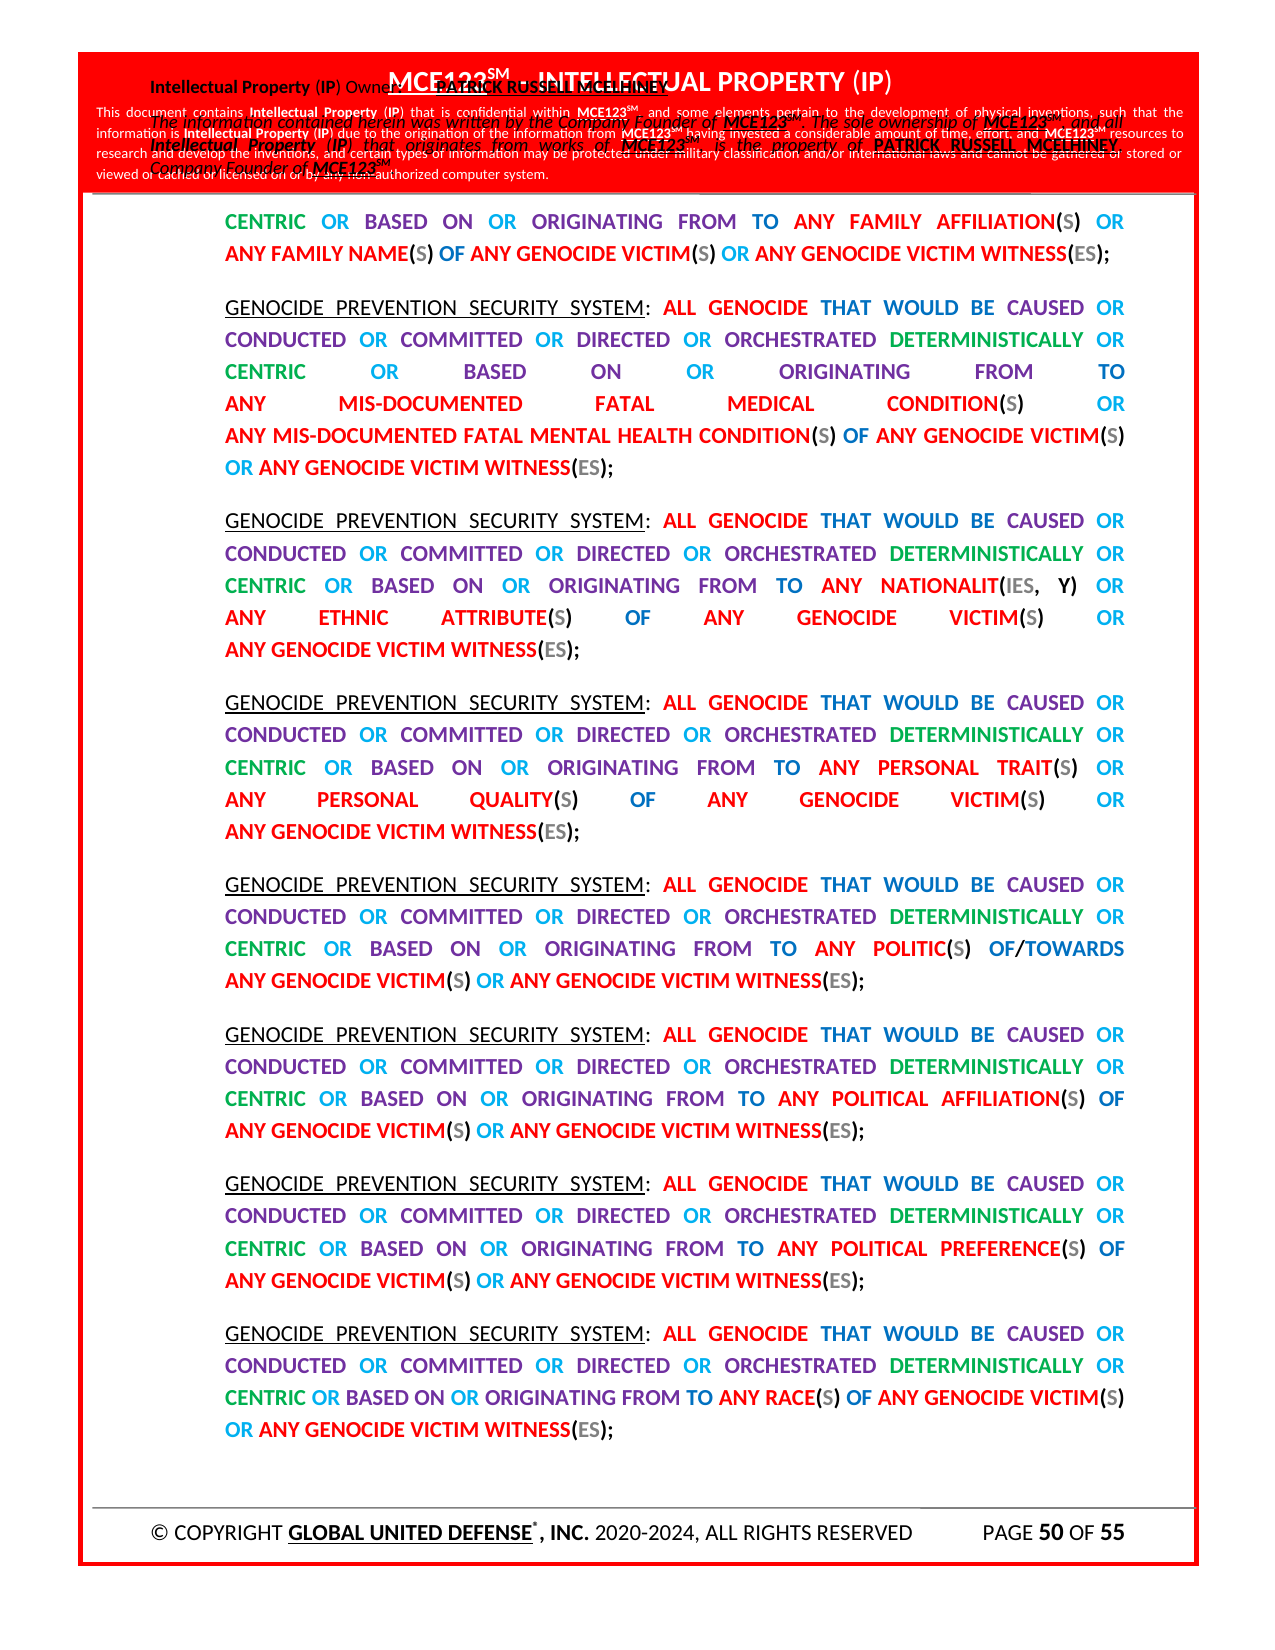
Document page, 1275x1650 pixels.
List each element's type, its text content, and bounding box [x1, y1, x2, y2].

text GENOCIDE PREVENTION SECURITY SYSTEM: ALL GENOCIDE THAT WOULD BE CAUSED OR CONDUCTED OR COMMITTED OR DIRECTED OR ORCHESTRATED DETERMINISTICALLY OR CENTRIC OR BASED ON OR ORIGINATING FROM TO ANY PERSONAL TRAIT(S) OR ANY PERSONAL QUALITY(S) OF ANY GENOCIDE VICTIM(S) OR ANY GENOCIDE VICTIM WITNESS(ES); [225, 688, 1125, 845]
text GENOCIDE PREVENTION SECURITY SYSTEM: ALL GENOCIDE THAT WOULD BE CAUSED OR CONDUCTED OR COMMITTED OR DIRECTED OR ORCHESTRATED DETERMINISTICALLY OR CENTRIC OR BASED ON OR ORIGINATING FROM TO ANY NATIONALIT(IES, Y) OR ANY ETHNIC ATTRIBUTE(S) OF ANY GENOCIDE VICTIM(S) OR ANY GENOCIDE VICTIM WITNESS(ES); [225, 507, 1125, 663]
text GENOCIDE PREVENTION SECURITY SYSTEM: ALL GENOCIDE THAT WOULD BE CAUSED OR CONDUCTED OR COMMITTED OR DIRECTED OR ORCHESTRATED DETERMINISTICALLY OR CENTRIC OR BASED ON OR ORIGINATING FROM TO ANY POLITIC(S) OF/TOWARDS ANY GENOCIDE VICTIM(S) OR ANY GENOCIDE VICTIM WITNESS(ES); [225, 870, 1125, 995]
text GENOCIDE PREVENTION SECURITY SYSTEM: ALL GENOCIDE THAT WOULD BE CAUSED OR CONDUCTED OR COMMITTED OR DIRECTED OR ORCHESTRATED DETERMINISTICALLY OR CENTRIC OR BASED ON OR ORIGINATING FROM TO ANY POLITICAL AFFILIATION(S) OF ANY GENOCIDE VICTIM(S) OR ANY GENOCIDE VICTIM WITNESS(ES); [225, 1020, 1125, 1144]
text GENOCIDE PREVENTION SECURITY SYSTEM: ALL GENOCIDE THAT WOULD BE CAUSED OR CONDUCTED OR COMMITTED OR DIRECTED OR ORCHESTRATED DETERMINISTICALLY OR CENTRIC OR BASED ON OR ORIGINATING FROM TO ANY MIS-DOCUMENTED FATAL MEDICAL CONDITION(S) OR ANY MIS-DOCUMENTED FATAL MENTAL HEALTH CONDITION(S) OF ANY GENOCIDE VICTIM(S) OR ANY GENOCIDE VICTIM WITNESS(ES); [225, 293, 1125, 482]
text GENOCIDE PREVENTION SECURITY SYSTEM: ALL GENOCIDE THAT WOULD BE CAUSED OR CONDUCTED OR COMMITTED OR DIRECTED OR ORCHESTRATED DETERMINISTICALLY OR CENTRIC OR BASED ON OR ORIGINATING FROM TO ANY RACE(S) OF ANY GENOCIDE VICTIM(S) OR ANY GENOCIDE VICTIM WITNESS(ES); [225, 1319, 1125, 1443]
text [225, 207, 1125, 268]
text GENOCIDE PREVENTION SECURITY SYSTEM: ALL GENOCIDE THAT WOULD BE CAUSED OR CONDUCTED OR COMMITTED OR DIRECTED OR ORCHESTRATED DETERMINISTICALLY OR CENTRIC OR BASED ON OR ORIGINATING FROM TO ANY POLITICAL PREFERENCE(S) OF ANY GENOCIDE VICTIM(S) OR ANY GENOCIDE VICTIM WITNESS(ES); [225, 1169, 1125, 1294]
